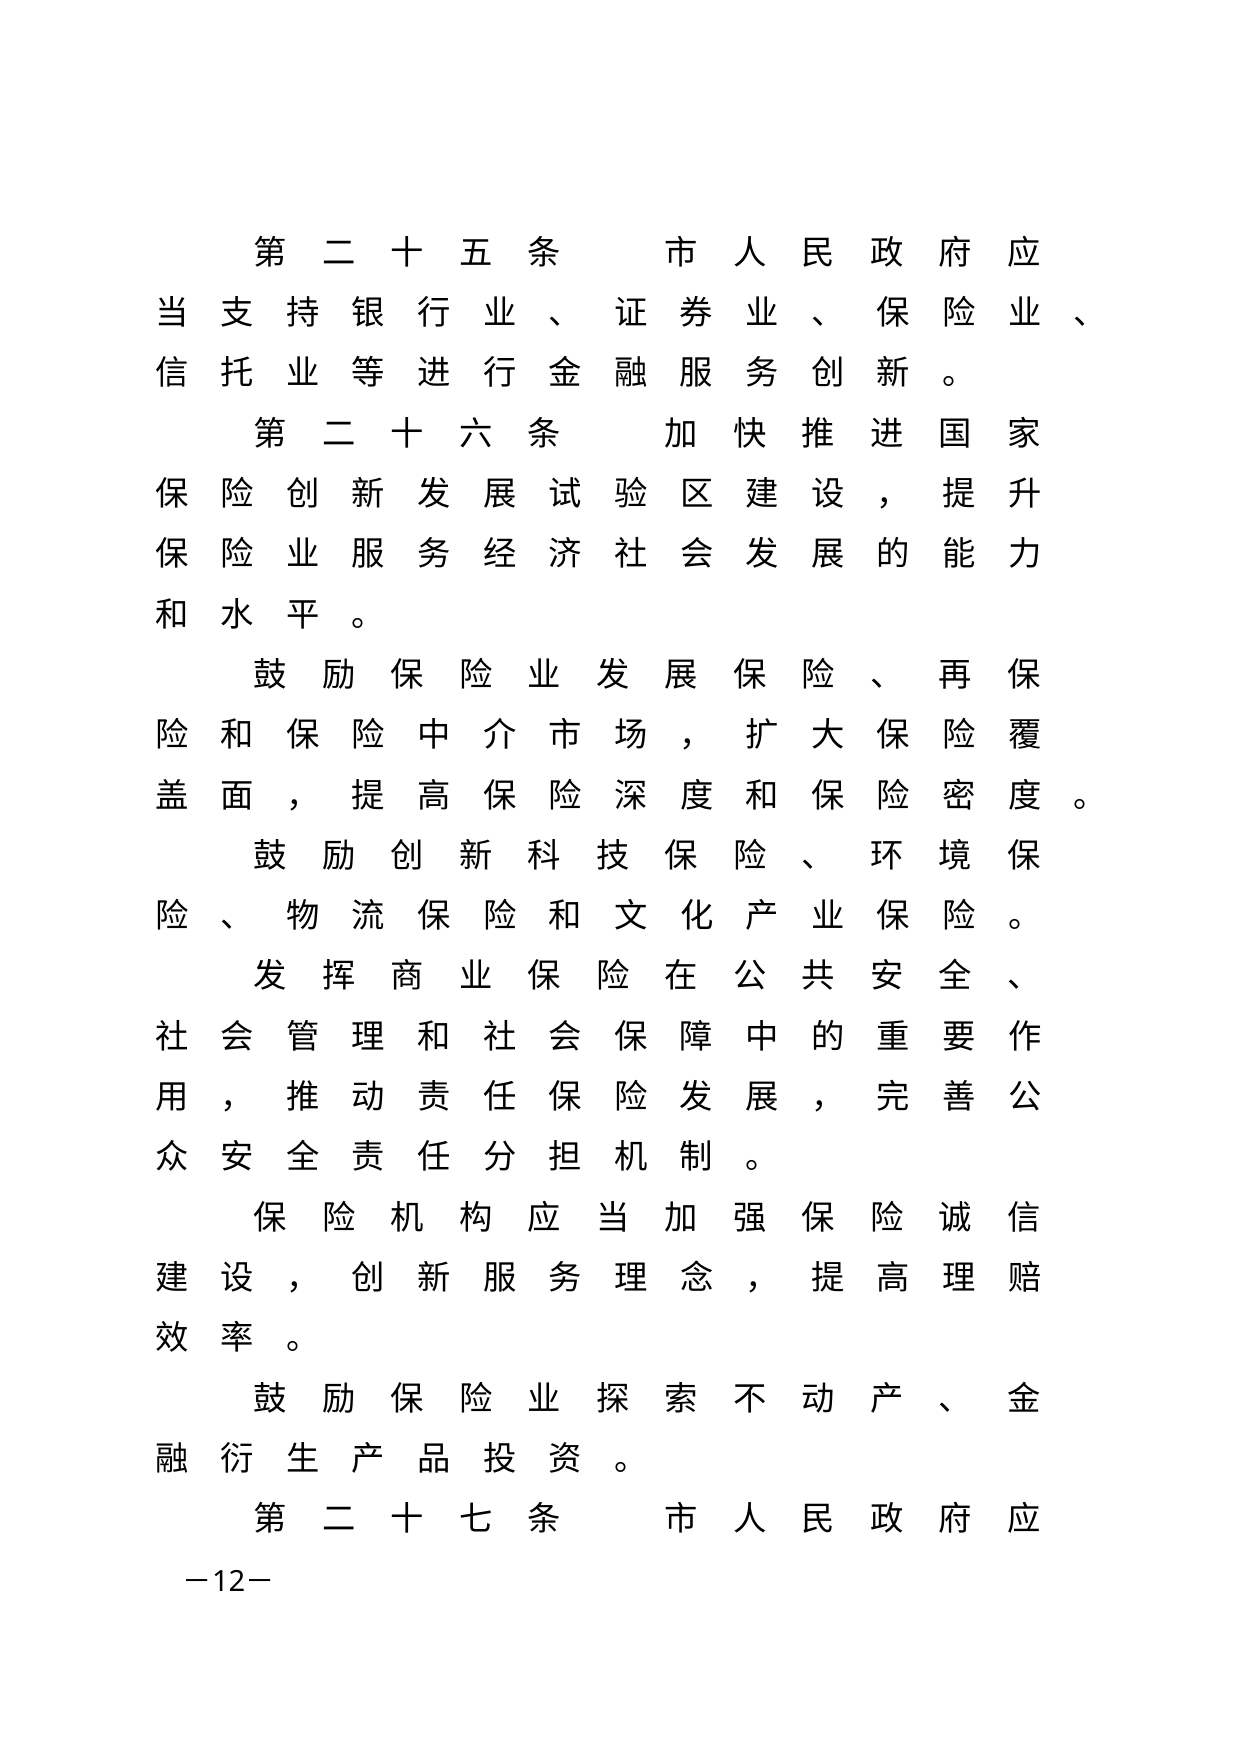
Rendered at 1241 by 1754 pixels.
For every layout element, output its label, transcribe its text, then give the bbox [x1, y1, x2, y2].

text 第二十七条 市人民政府应当建立健全金融创新的保护制度，维护金融创新企业和个人的合法权益。 [155, 1486, 1073, 1546]
text 鼓励创新科技保险、环境保险、物流保险和文化产业保险。 [155, 823, 1073, 943]
text 第二十五条 市人民政府应当支持银行业、证券业、保险业、信托业等进行金融服务创新。 [155, 219, 1073, 400]
text 保险机构应当加强保险诚信建设，创新服务理念，提高理赔效率。 [155, 1184, 1073, 1365]
text 鼓励保险业探索不动产、金融衍生产品投资。 [155, 1365, 1073, 1486]
text 第二十六条 加快推进国家保险创新发展试验区建设，提升保险业服务经济社会发展的能力和水平。 [155, 400, 1073, 642]
text 鼓励保险业发展保险、再保险和保险中介市场，扩大保险覆盖面，提高保险深度和保险密度。 [155, 642, 1073, 823]
text 发挥商业保险在公共安全、社会管理和社会保障中的重要作用，推动责任保险发展，完善公众安全责任分担机制。 [155, 943, 1073, 1184]
